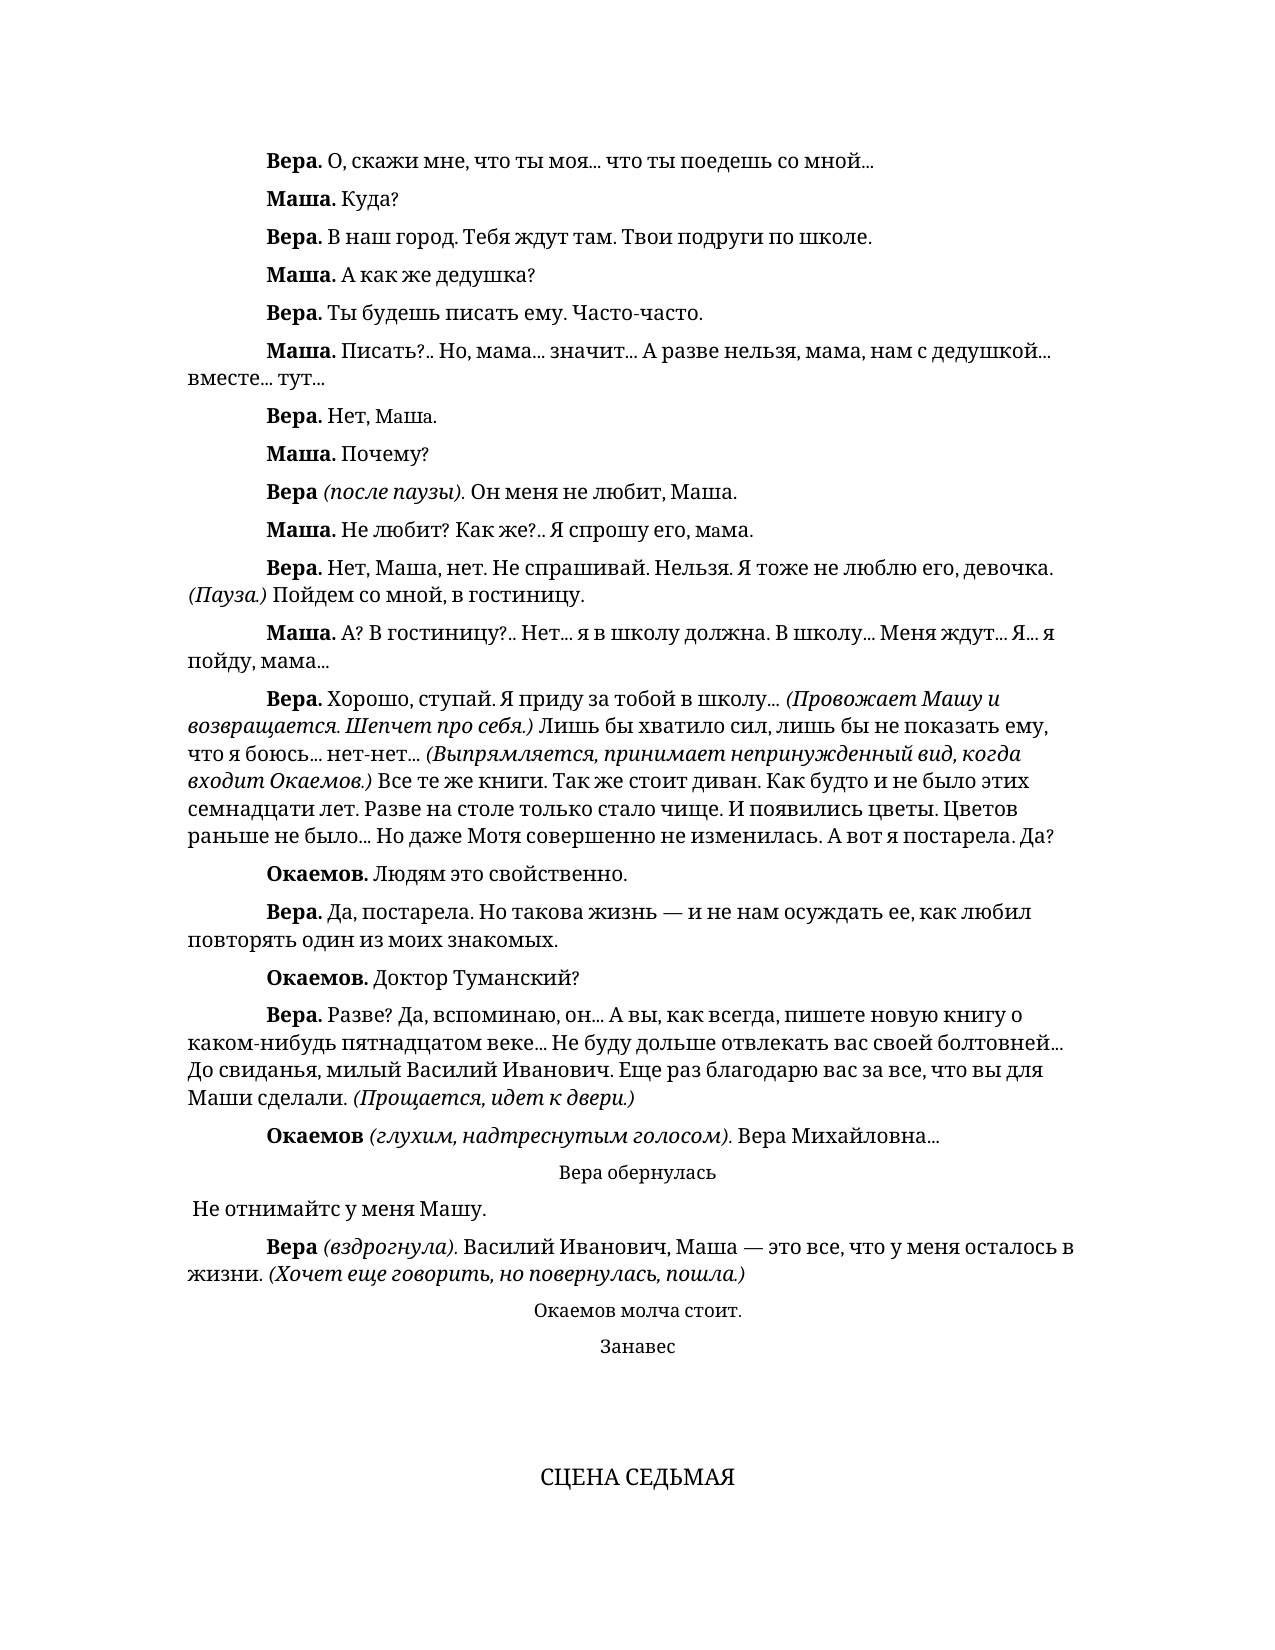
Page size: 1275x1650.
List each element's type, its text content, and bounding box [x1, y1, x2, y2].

text Маша. Не любит? Как же?.. Я спрошу его, мaма. [187, 519, 1087, 543]
text Не отнимайтс у меня Машу. [187, 1198, 1087, 1222]
text Вера. Нет, Маша, нет. Не спрашивай. Нельзя. Я тоже не люблю его, девочка. (Пауза.) Пойдем со мной, в гостиницу. [187, 557, 1087, 608]
text Окаемов (глухим, надтреснутым голосом). Вера Михайловна... [187, 1124, 1087, 1148]
text Маша. Почему? [187, 443, 1087, 467]
text Вера обернулась [187, 1162, 1087, 1184]
text Маша. Куда? [187, 188, 1087, 212]
text Вера. О, скажи мне, что ты моя... что ты поедешь со мной... [187, 150, 1087, 174]
text Окаемов молча стоит. [187, 1301, 1087, 1323]
text Вера. Ты будешь писать ему. Часто-часто. [187, 302, 1087, 326]
text Вера. В наш город. Тебя ждут там. Твои подруги по школе. [187, 226, 1087, 250]
text Окаемов. Людям это свойственно. [187, 863, 1087, 887]
text Маша. А? В гостиницу?.. Нет... я в школу должна. В школу... Меня ждут... Я... я пойду, мама... [187, 622, 1087, 673]
text Вера (вздрогнула). Василий Иванович, Маша — это все, что у меня осталось в жизни. (Хочет еще говорить, но повернулась, пошла.) [187, 1236, 1087, 1287]
text Маша. А как же дедушка? [187, 264, 1087, 288]
text Вера. Хорошо, ступай. Я приду за тобой в школу... (Провожает Машу и возвращается. Шепчет про себя.) Лишь бы хватило сил, лишь бы не показать ему, что я боюсь... нет-нет... (Выпрямляется, принимает непринужденный вид, когда входит Окаемов.) Все те же книги. Так же стоит диван. Как будто и не было этих семнадцати лет. Разве на столе только стало чище. И появились цветы. Цветов раньше не было... Но даже Мотя совершенно не изменилась. А вот я постарела. Да? [187, 687, 1087, 849]
text Вера (после паузы). Он меня не любит, Маша. [187, 481, 1087, 505]
text Окаемов. Доктор Туманский? [187, 966, 1087, 990]
text Вера. Нет, Maшa. [187, 405, 1087, 429]
text Маша. Писать?.. Но, мама... значит... А разве нельзя, мама, нам с дедушкой... вместе... тут... [187, 339, 1087, 391]
text Занавес [187, 1336, 1087, 1358]
text Сцена седьмая [187, 1465, 1087, 1492]
text Вера. Разве? Да, вспоминаю, он... А вы, как всегда, пишете новую книгу о каком-нибудь пятнадцатом веке... Не буду дольше отвлекать вас своей болтовней... До свиданья, милый Василий Иванович. Еще раз благодарю вас за все, что вы для Маши сделали. (Прощается, идет к двери.) [187, 1004, 1087, 1111]
text Вера. Да, постарела. Но такова жизнь — и не нам осуждать ее, как любил повторять один из моих знакомых. [187, 901, 1087, 952]
